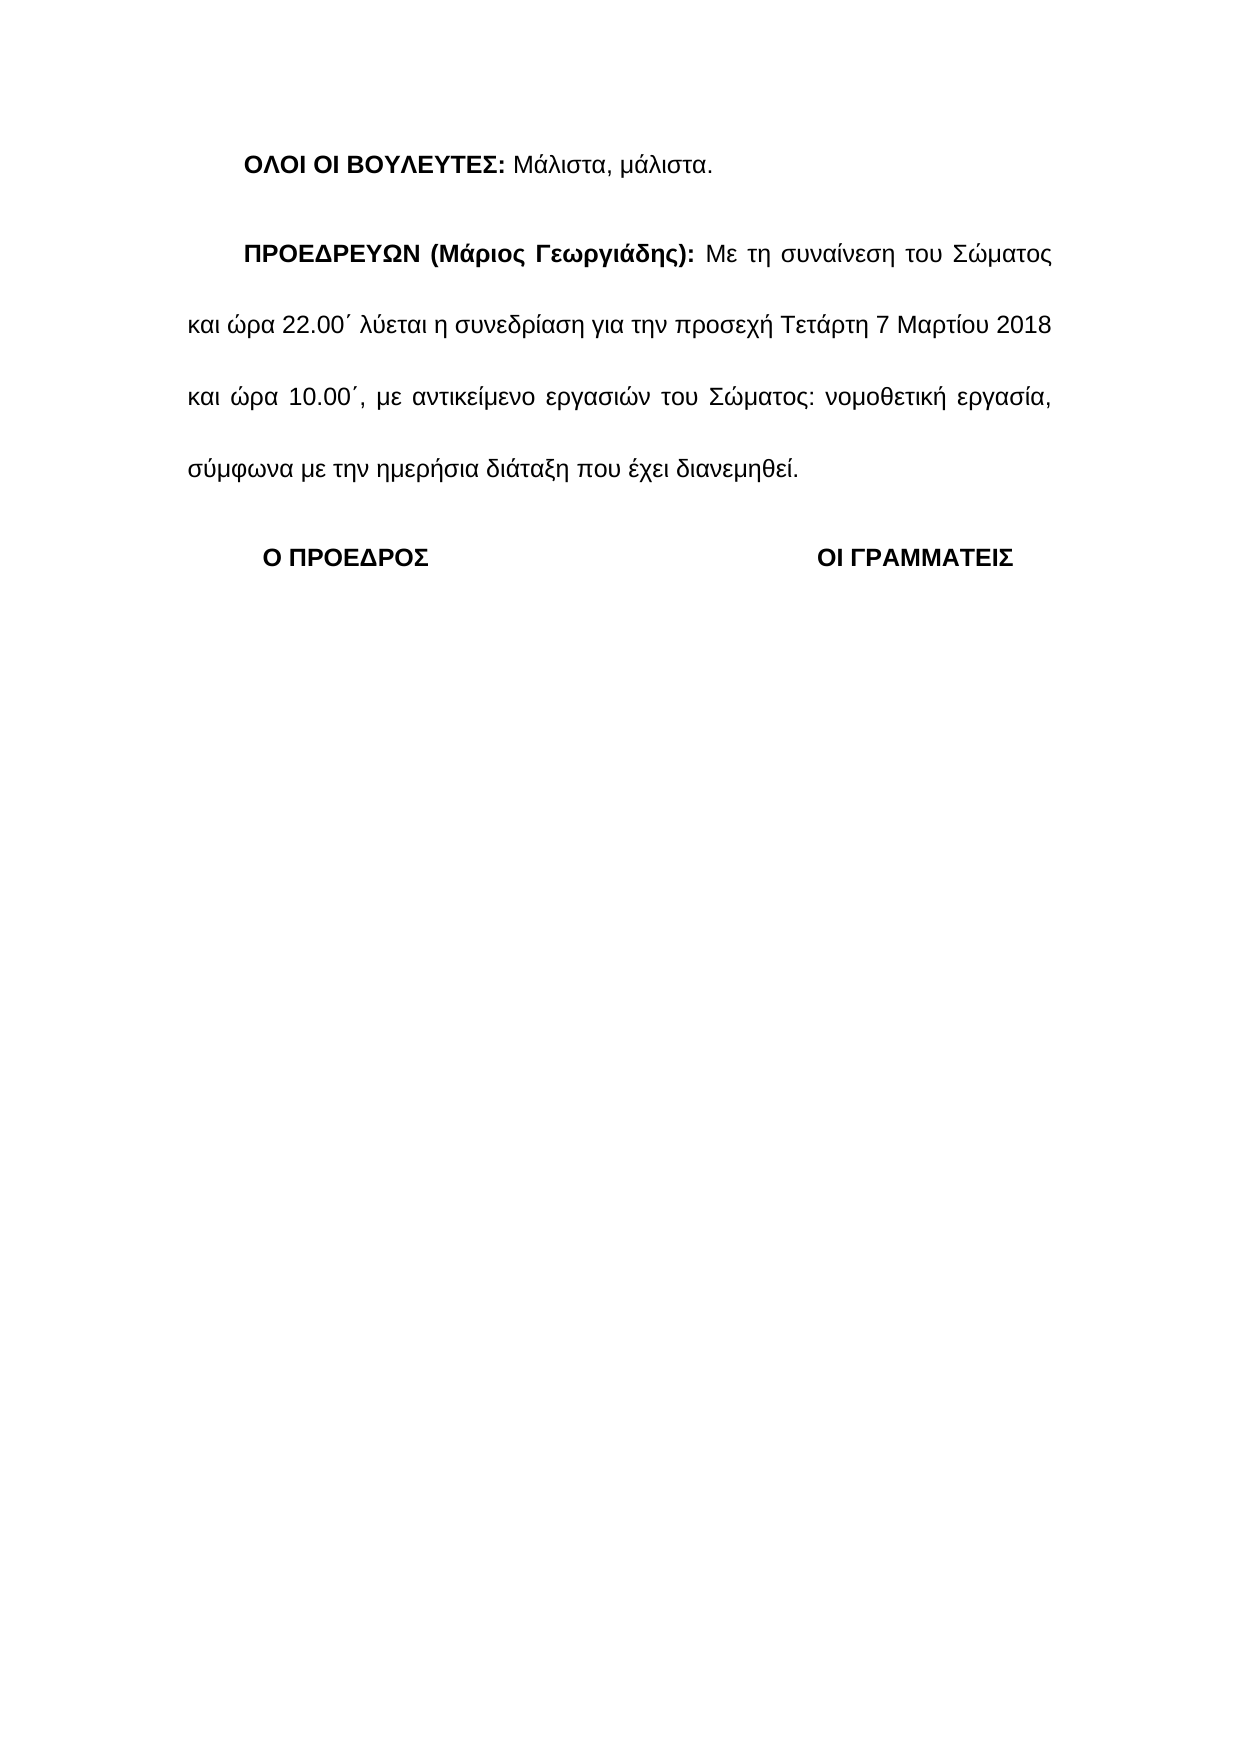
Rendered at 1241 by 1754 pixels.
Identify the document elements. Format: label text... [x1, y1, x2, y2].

text Ο ΠΡΟΕΔΡΟΣ ΟΙ ΓΡΑΜΜΑΤΕΙΣ [187, 543, 1053, 571]
text ΠΡΟΕΔΡΕΥΩΝ (Μάριος Γεωργιάδης): Με τη συναίνεση του Σώματος και ώρα 22.00΄ λύεται η συνεδρίαση για την προσεχή Τετάρτη 7 Μαρτίου 2018 και ώρα 10.00΄, με αντικείμενο εργασιών του Σώματος: νομοθετική εργασία, σύμφωνα με την ημερήσια διάταξη που έχει διανεμηθεί. [187, 238, 1053, 483]
text ΟΛΟΙ ΟΙ ΒΟΥΛΕΥΤΕΣ: Μάλιστα, μάλιστα. [187, 150, 1053, 179]
